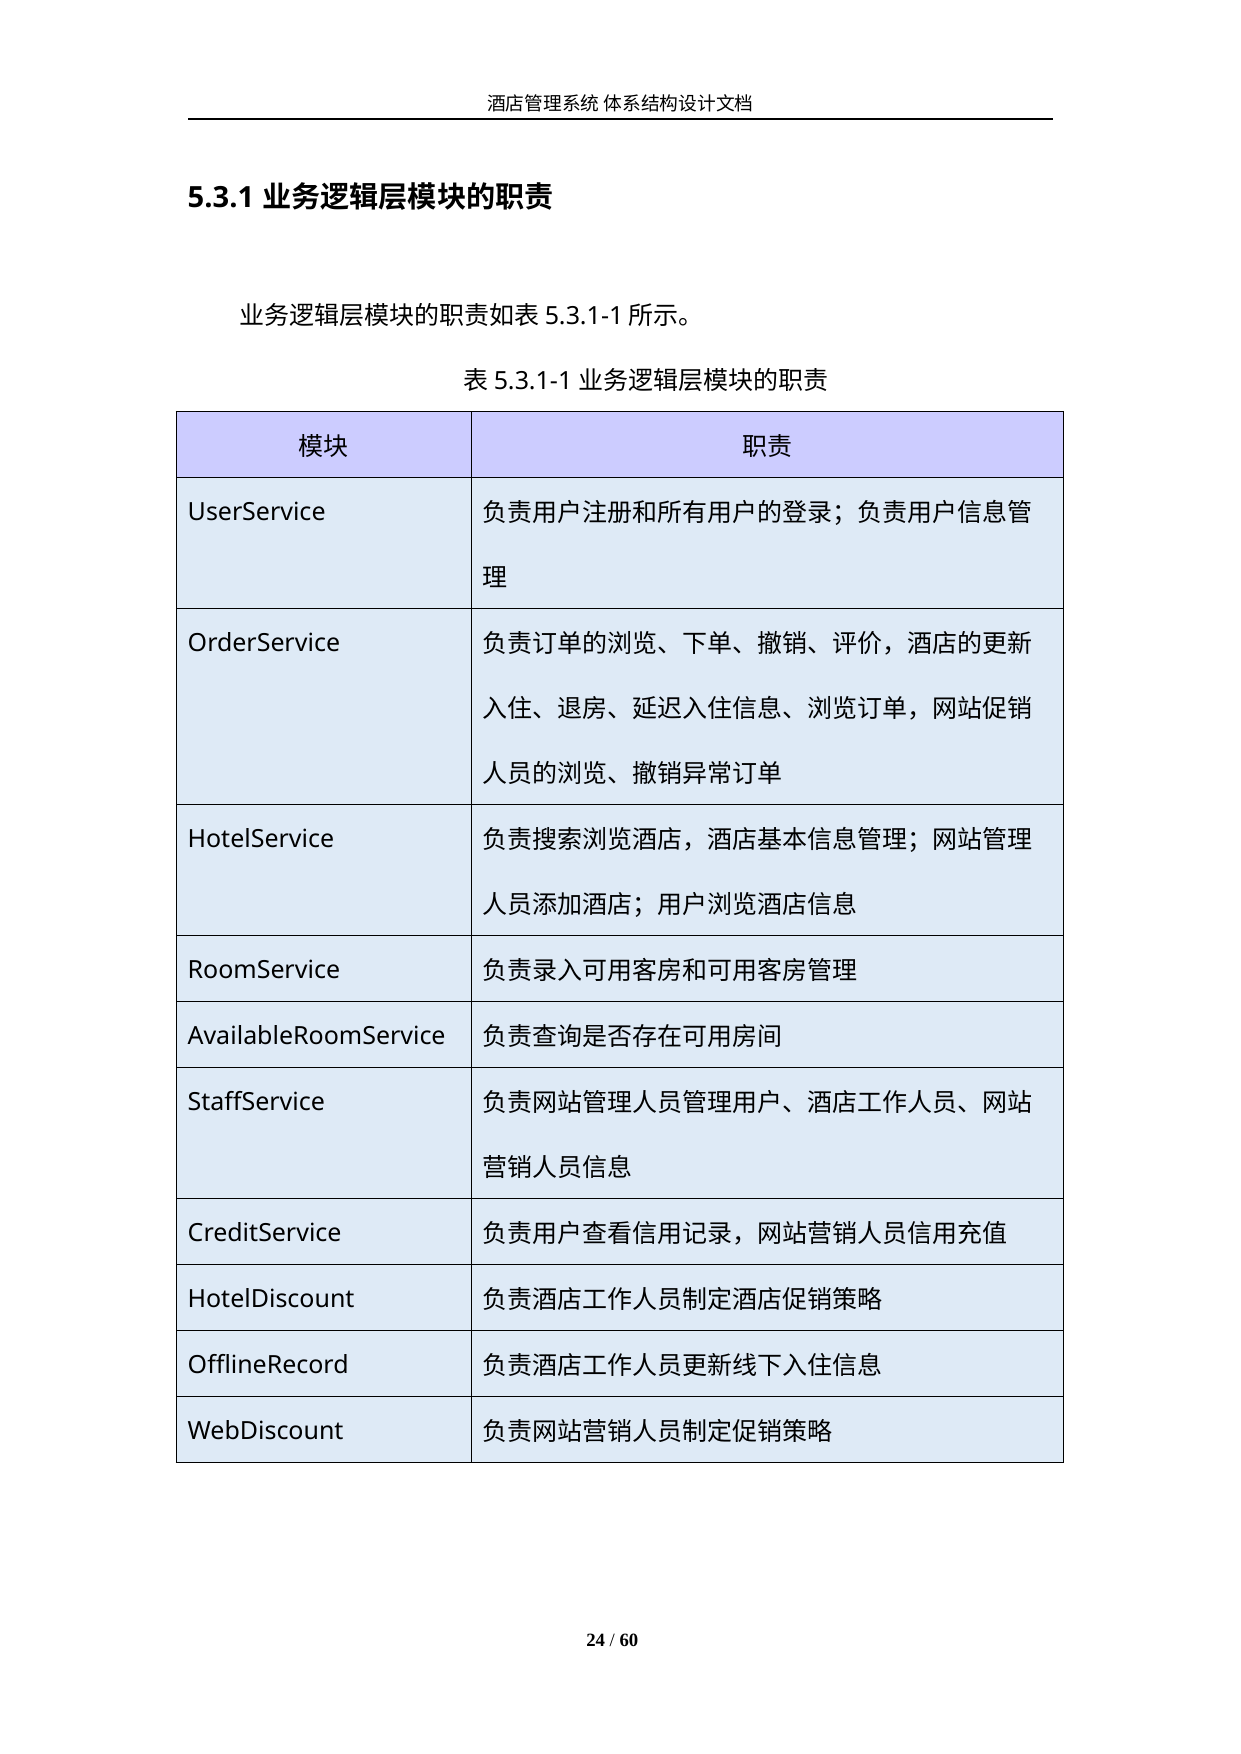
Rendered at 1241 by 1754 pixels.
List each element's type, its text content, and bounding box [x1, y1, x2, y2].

table_cell StaffService [177, 1068, 471, 1198]
table_cell OfflineRecord [177, 1331, 471, 1396]
table_cell 负责订单的浏览、下单、撤销、评价，酒店的更新入住、退房、延迟入住信息、浏览订单，网站促销人员的浏览、撤销异常订单 [472, 609, 1063, 804]
table_cell 负责酒店工作人员更新线下入住信息 [472, 1331, 1063, 1396]
table_cell 负责搜索浏览酒店，酒店基本信息管理；网站管理人员添加酒店；用户浏览酒店信息 [472, 805, 1063, 935]
text 表5.3.1-1 业务逻辑层模块的职责 [187, 346, 1053, 411]
table_cell CreditService [177, 1199, 471, 1264]
table_cell RoomService [177, 936, 471, 1001]
subtitle 5.3.1 业务逻辑层模块的职责 [187, 162, 1053, 227]
table_header 职责 [472, 412, 1063, 477]
table_cell UserService [177, 478, 471, 608]
table_cell 负责网站营销人员制定促销策略 [472, 1397, 1063, 1462]
table_cell AvailableRoomService [177, 1002, 471, 1067]
table_cell WebDiscount [177, 1397, 471, 1462]
table_cell 负责网站管理人员管理用户、酒店工作人员、网站营销人员信息 [472, 1068, 1063, 1198]
text 业务逻辑层模块的职责如表5.3.1-1所示。 [187, 281, 1053, 346]
table_header 模块 [177, 412, 471, 477]
table_cell 负责录入可用客房和可用客房管理 [472, 936, 1063, 1001]
table_cell OrderService [177, 609, 471, 804]
table_cell 负责用户注册和所有用户的登录；负责用户信息管理 [472, 478, 1063, 608]
table_cell HotelDiscount [177, 1265, 471, 1330]
table_cell HotelService [177, 805, 471, 935]
table_cell 负责用户查看信用记录，网站营销人员信用充值 [472, 1199, 1063, 1264]
table_cell 负责酒店工作人员制定酒店促销策略 [472, 1265, 1063, 1330]
table_cell 负责查询是否存在可用房间 [472, 1002, 1063, 1067]
